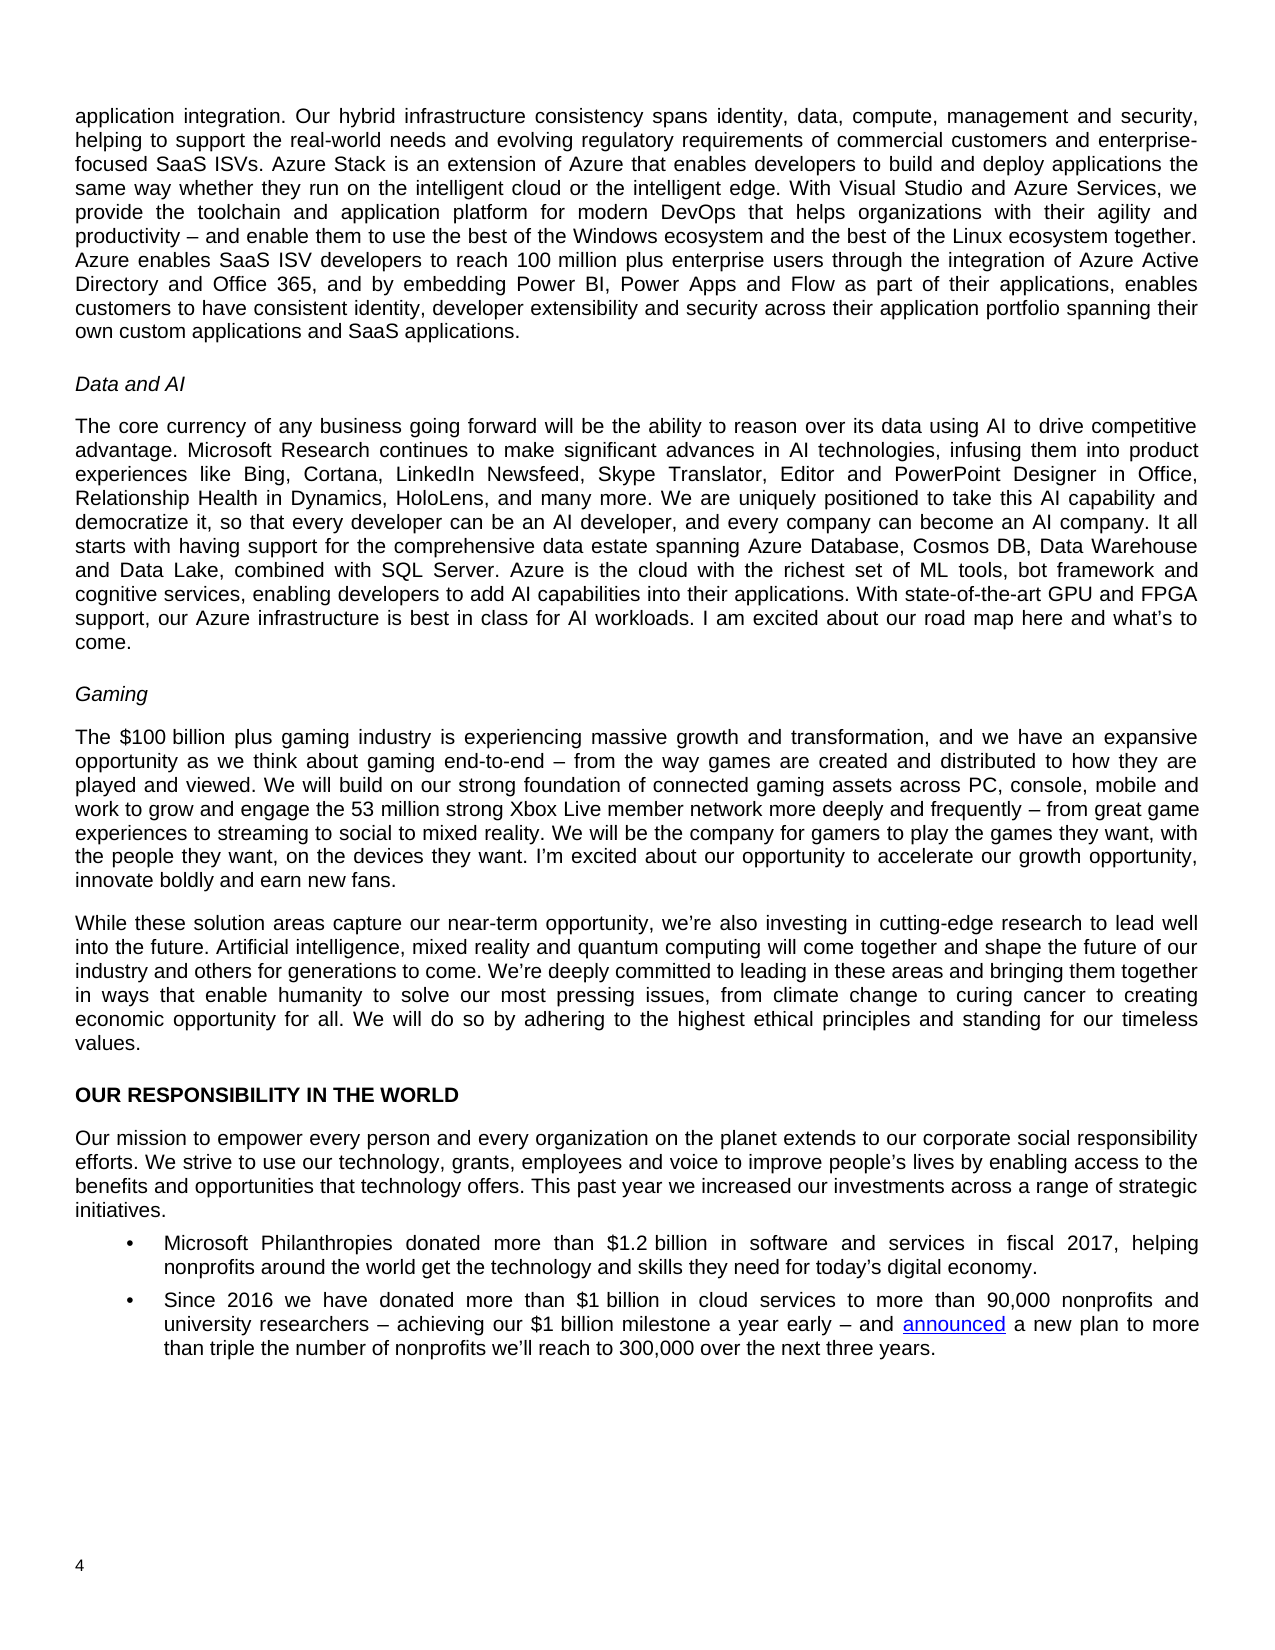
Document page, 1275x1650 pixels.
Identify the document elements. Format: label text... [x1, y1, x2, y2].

text The core currency of any business going forward will be the ability to reason over its data using AI to drive competitive advantage. Microsoft Research continues to make significant advances in AI technologies, infusing them into product experiences like Bing, Cortana, LinkedIn Newsfeed, Skype Translator, Editor and PowerPoint Designer in Office, Relationship Health in Dynamics, HoloLens, and many more. We are uniquely positioned to take this AI capability and democratize it, so that every developer can be an AI developer, and every company can become an AI company. It all starts with having support for the comprehensive data estate spanning Azure Database, Cosmos DB, Data Warehouse and Data Lake, combined with SQL Server. Azure is the cloud with the richest set of ML tools, bot framework and cognitive services, enabling developers to add AI capabilities into their applications. With state-of-the-art GPU and FPGA support, our Azure infrastructure is best in class for AI workloads. I am excited about our road map here and what’s to come. [75, 414, 1200, 654]
text Our mission to empower every person and every organization on the planet extends to our corporate social responsibility efforts. We strive to use our technology, grants, employees and voice to improve people’s lives by enabling access to the benefits and opportunities that technology offers. This past year we increased our investments across a range of strategic initiatives. [75, 1126, 1200, 1221]
text • Microsoft Philanthropies donated more than $1.2 billion in software and services in fiscal 2017, helping nonprofits around the world get the technology and skills they need for today’s digital economy. [126, 1231, 1200, 1279]
text While these solution areas capture our near-term opportunity, we’re also investing in cutting-edge research to lead well into the future. Artificial intelligence, mixed reality and quantum computing will come together and shape the future of our industry and others for generations to come. We’re deeply committed to leading in these areas and bringing them together in ways that enable humanity to solve our most pressing issues, from climate change to curing cancer to creating economic opportunity for all. We will do so by adhering to the highest ethical principles and standing for our timeless values. [75, 911, 1200, 1055]
text The $100 billion plus gaming industry is experiencing massive growth and transformation, and we have an expansive opportunity as we think about gaming end-to-end – from the way games are created and distributed to how they are played and viewed. We will build on our strong foundation of connected gaming assets across PC, console, mobile and work to grow and engage the 53 million strong Xbox Live member network more deeply and frequently – from great game experiences to streaming to social to mixed reality. We will be the company for gamers to play the games they want, with the people they want, on the devices they want. I’m excited about our opportunity to accelerate our growth opportunity, innovate boldly and earn new fans. [75, 724, 1200, 892]
text OUR RESPONSIBILITY IN THE WORLD [75, 1083, 1200, 1107]
text application integration. Our hybrid infrastructure consistency spans identity, data, compute, management and security, helping to support the real-world needs and evolving regulatory requirements of commercial customers and enterprise-focused SaaS ISVs. Azure Stack is an extension of Azure that enables developers to build and deploy applications the same way whether they run on the intelligent cloud or the intelligent edge. With Visual Studio and Azure Services, we provide the toolchain and application platform for modern DevOps that helps organizations with their agility and productivity – and enable them to use the best of the Windows ecosystem and the best of the Linux ecosystem together. Azure enables SaaS ISV developers to reach 100 million plus enterprise users through the integration of Azure Active Directory and Office 365, and by embedding Power BI, Power Apps and Flow as part of their applications, enables customers to have consistent identity, developer extensibility and security across their application portfolio spanning their own custom applications and SaaS applications. [75, 104, 1200, 343]
text Data and AI [75, 371, 1200, 395]
text Gaming [75, 682, 1200, 706]
text • Since 2016 we have donated more than $1 billion in cloud services to more than 90,000 nonprofits and university researchers – achieving our $1 billion milestone a year early – and announced a new plan to more than triple the number of nonprofits we’ll reach to 300,000 over the next three years. [126, 1288, 1200, 1360]
